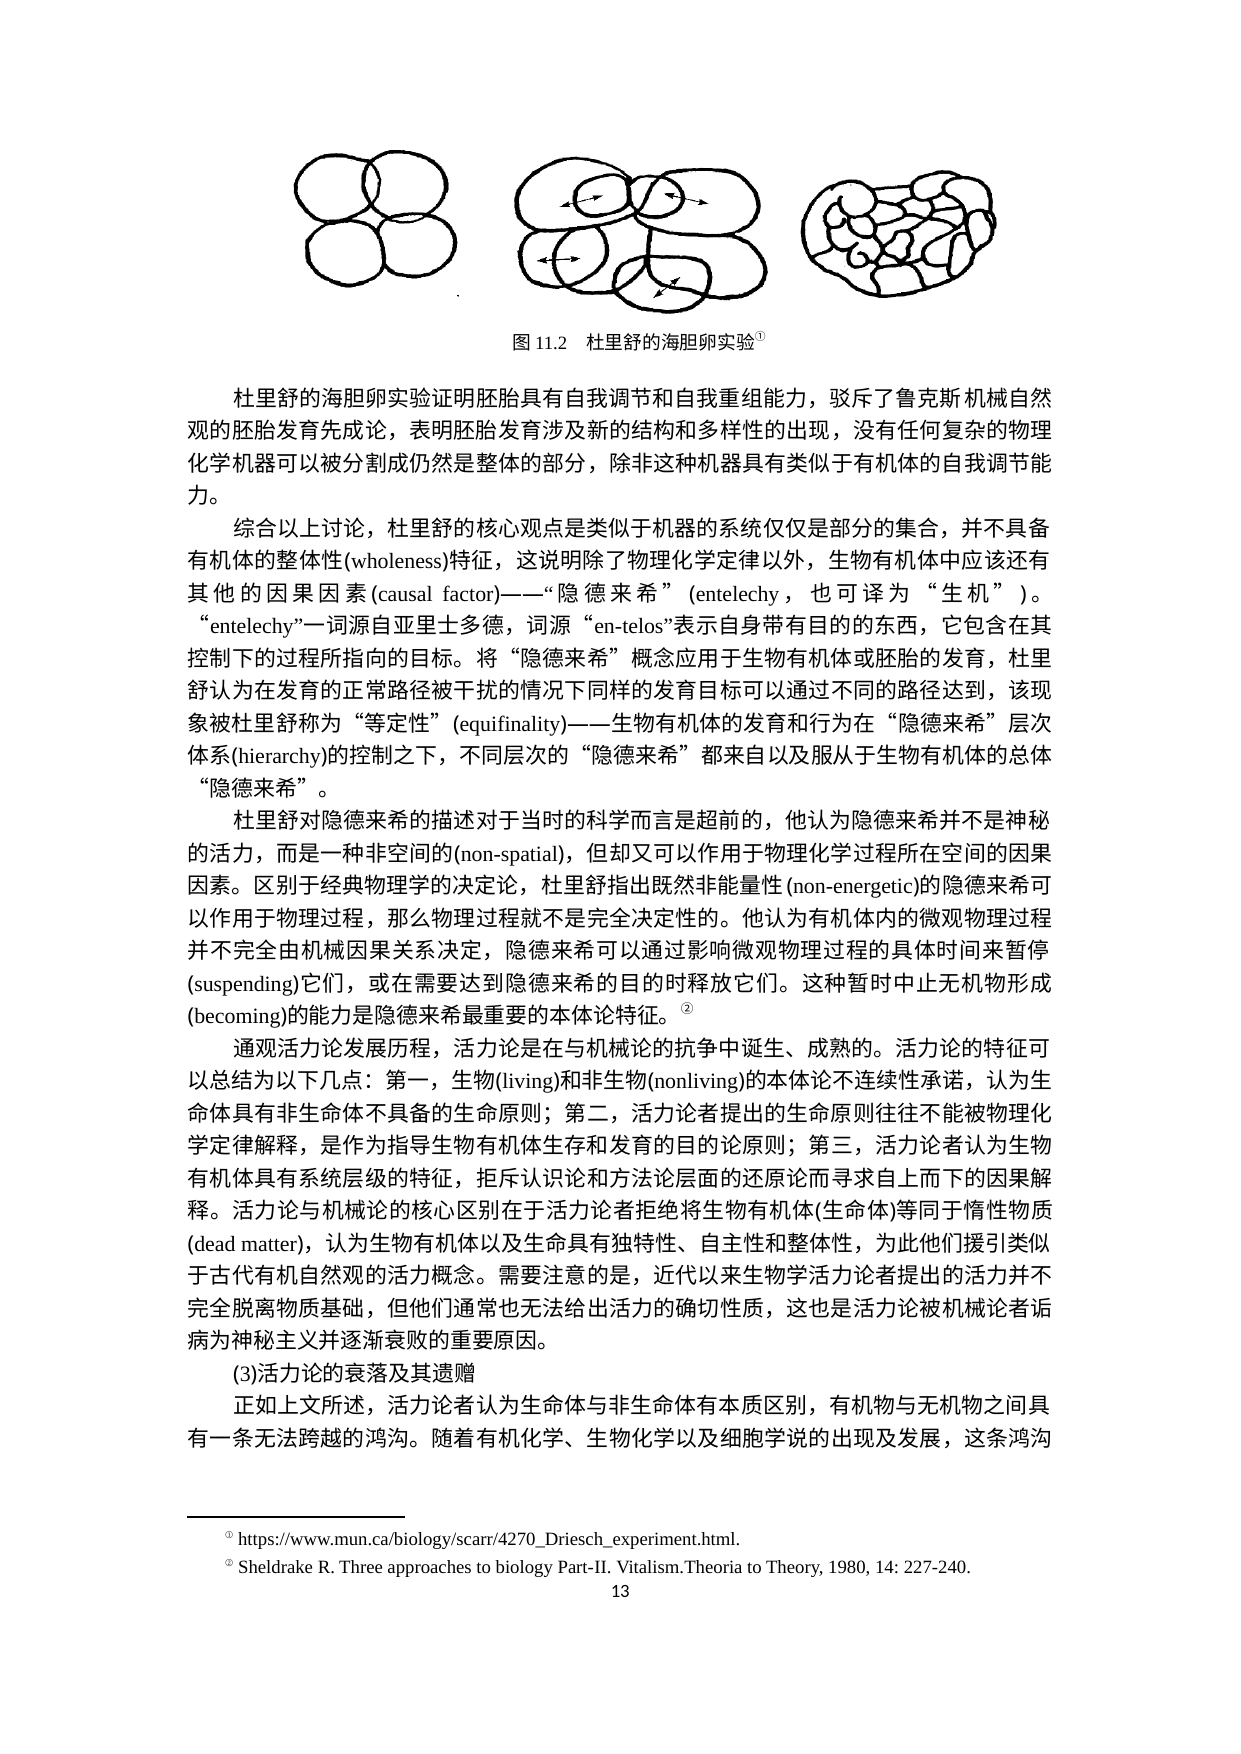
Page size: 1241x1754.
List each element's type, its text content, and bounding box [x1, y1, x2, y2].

text 综合以上讨论，杜里舒的核心观点是类似于机器的系统仅仅是部分的集合，并不具备有机体的整体性(wholeness)特征，这说明除了物理化学定律以外，生物有机体中应该还有其他的因果因素(causal factor)——“隐德来希”(entelechy，也可译为“生机”)。“entelechy”一词源自亚里士多德，词源“en-telos”表示自身带有目的的东西，它包含在其控制下的过程所指向的目标。将“隐德来希”概念应用于生物有机体或胚胎的发育，杜里舒认为在发育的正常路径被干扰的情况下同样的发育目标可以通过不同的路径达到，该现象被杜里舒称为“等定性”(equifinality)——生物有机体的发育和行为在“隐德来希”层次体系hierarchy)的控制之下，不同层次的“隐德来希”都来自以及服从于生物有机体的总体“隐德来希”。 [187, 510, 1053, 803]
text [187, 1388, 1053, 1453]
text 图11.2 杜里舒的海胆卵实验 [187, 326, 1053, 354]
text (3)活力论的衰落及其遗赠 [187, 1355, 1053, 1388]
text 杜里舒的海胆卵实验证明胚胎具有自我调节和自我重组能力，驳斥了鲁克斯机械自然观的胚胎发育先成论，表明胚胎发育涉及新的结构和多样性的出现，没有任何复杂的物理化学机器可以被分割成仍然是整体的部分，除非这种机器具有类似于有机体的自我调节能力。 [187, 380, 1053, 510]
text 通观活力论发展历程，活力论是在与机械论的抗争中诞生、成熟的。活力论的特征可以总结为以下几点：第一，生物(living)和非生物(nonliving)的本体论不连续性承诺，认为生命体具有非生命体不具备的生命原则；第二，活力论者提出的生命原则往往不能被物理化学定律解释，是作为指导生物有机体生存和发育的目的论原则；第三，活力论者认为生物有机体具有系统层级的特征，拒斥认识论和方法论层面的还原论而寻求自上而下的因果解释。活力论与机械论的核心区别在于活力论者拒绝将生物有机体(生命体)等同于惰性物质(dead matter)，认为生物有机体以及生命具有独特性、自主性和整体性，为此他们援引类似于古代有机自然观的活力概念。需要注意的是，近代以来生物学活力论者提出的活力并不完全脱离物质基础，但他们通常也无法给出活力的确切性质，这也是活力论被机械论者诟病为神秘主义并逐渐衰败的重要原因。 [187, 1030, 1053, 1355]
text 杜里舒对隐德来希的描述对于当时的科学而言是超前的，他认为隐德来希并不是神秘的活力，而是一种非空间的(non-spatial)，但却又可以作用于物理化学过程所在空间的因果因素。区别于经典物理学的决定论，杜里舒指出既然非能量性(non-energetic)的隐德来希可以作用于物理过程，那么物理过程就不是完全决定性的。他认为有机体内的微观物理过程并不完全由机械因果关系决定，隐德来希可以通过影响微观物理过程的具体时间来暂停()它们，或在需要达到隐德来希的目的时释放它们。这种暂时中止无机物形成(becoming)的能力是隐德来希最重要的本体论特征。 [187, 803, 1053, 1030]
picture [293, 150, 997, 314]
